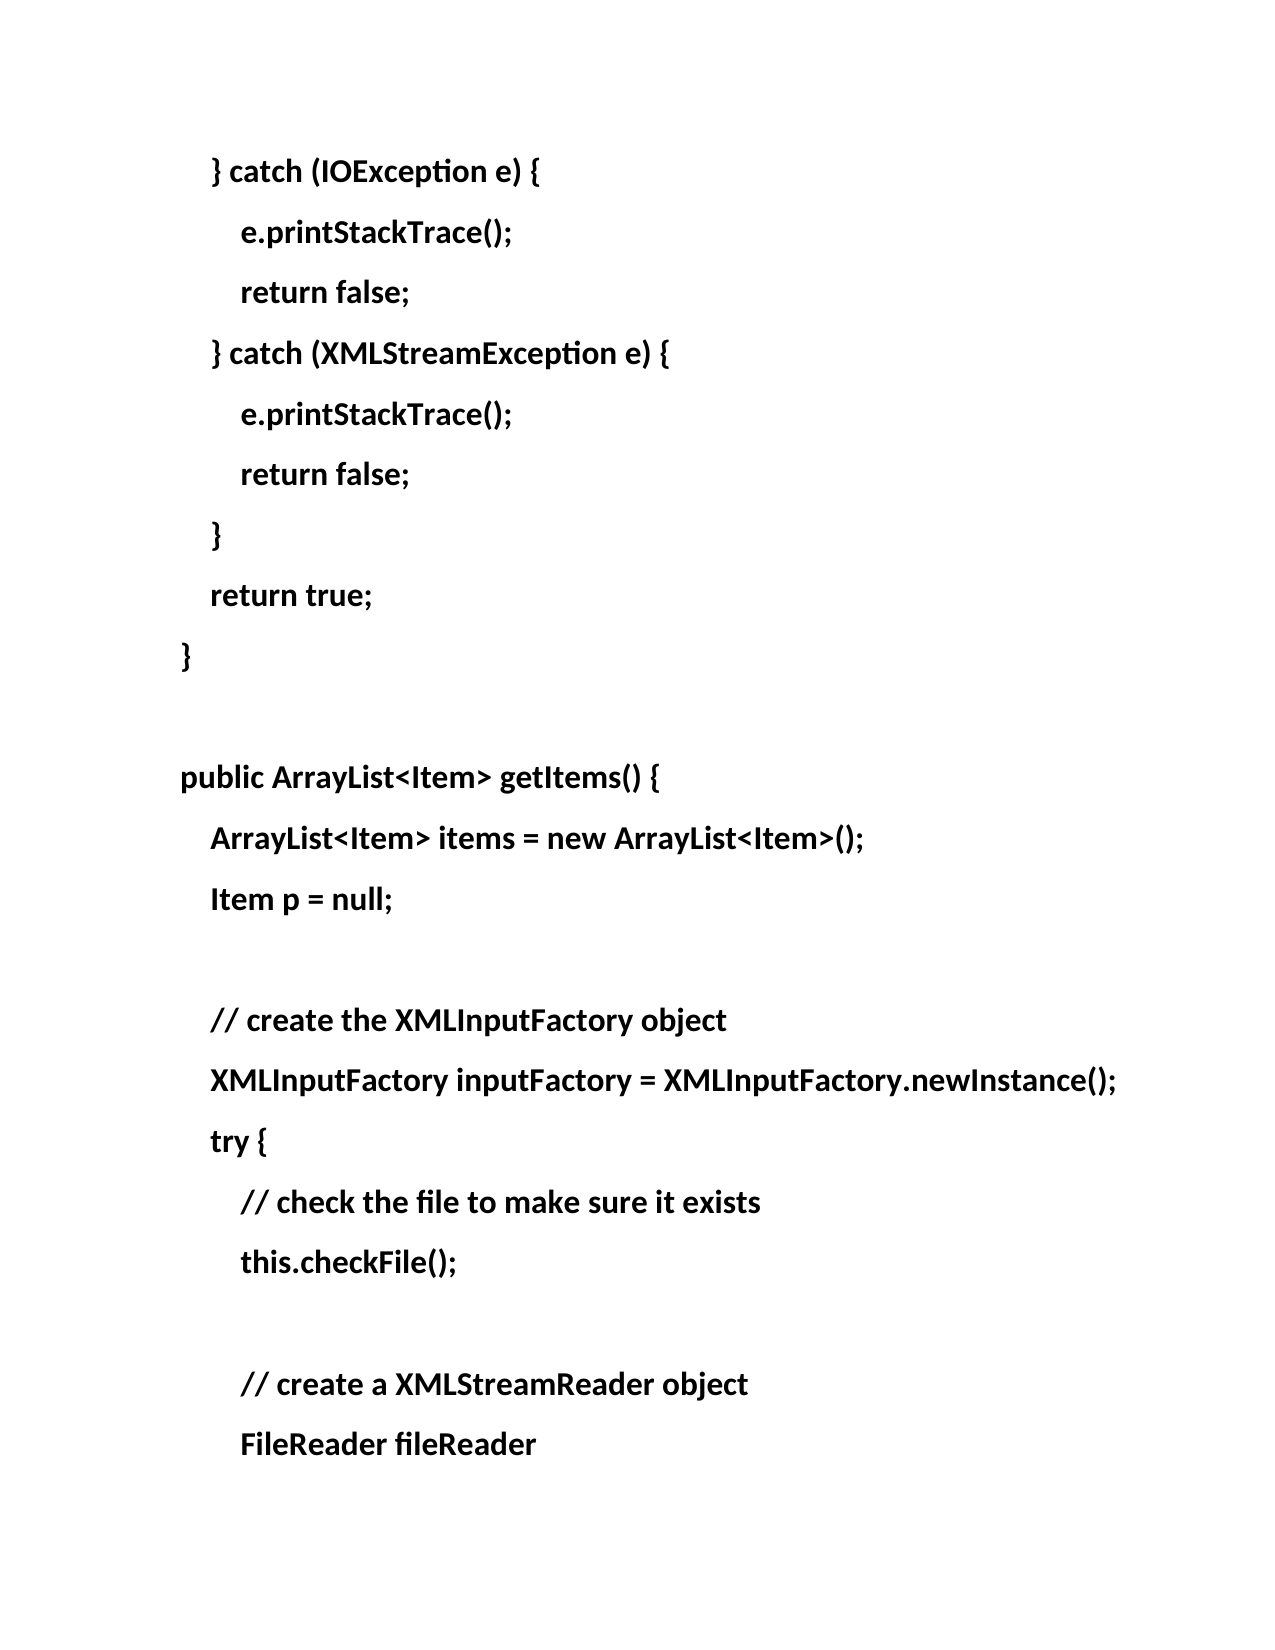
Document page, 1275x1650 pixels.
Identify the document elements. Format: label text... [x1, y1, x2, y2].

text // check the file to make sure it exists [150, 1181, 1125, 1221]
text this.checkFile(); [150, 1241, 1125, 1282]
text Item p = null; [150, 877, 1125, 918]
text // create a XMLStreamReader object [150, 1362, 1125, 1403]
text } [150, 635, 1125, 676]
text return false; [150, 271, 1125, 312]
text XMLInputFactory inputFactory = XMLInputFactory.newInstance(); [150, 1059, 1125, 1100]
text e.printStackTrace(); [150, 392, 1125, 433]
text } catch (XMLStreamException e) { [150, 332, 1125, 373]
text } catch (IOException e) { [150, 150, 1125, 191]
text try { [150, 1120, 1125, 1161]
text } [150, 514, 1125, 554]
text FileReader fileReader [150, 1423, 1125, 1464]
text // create the XMLInputFactory object [150, 999, 1125, 1039]
text ArrayList<Item> items = new ArrayList<Item>(); [150, 817, 1125, 858]
text e.printStackTrace(); [150, 211, 1125, 251]
text return true; [150, 574, 1125, 615]
text return false; [150, 453, 1125, 494]
text public ArrayList<Item> getItems() { [150, 756, 1125, 797]
